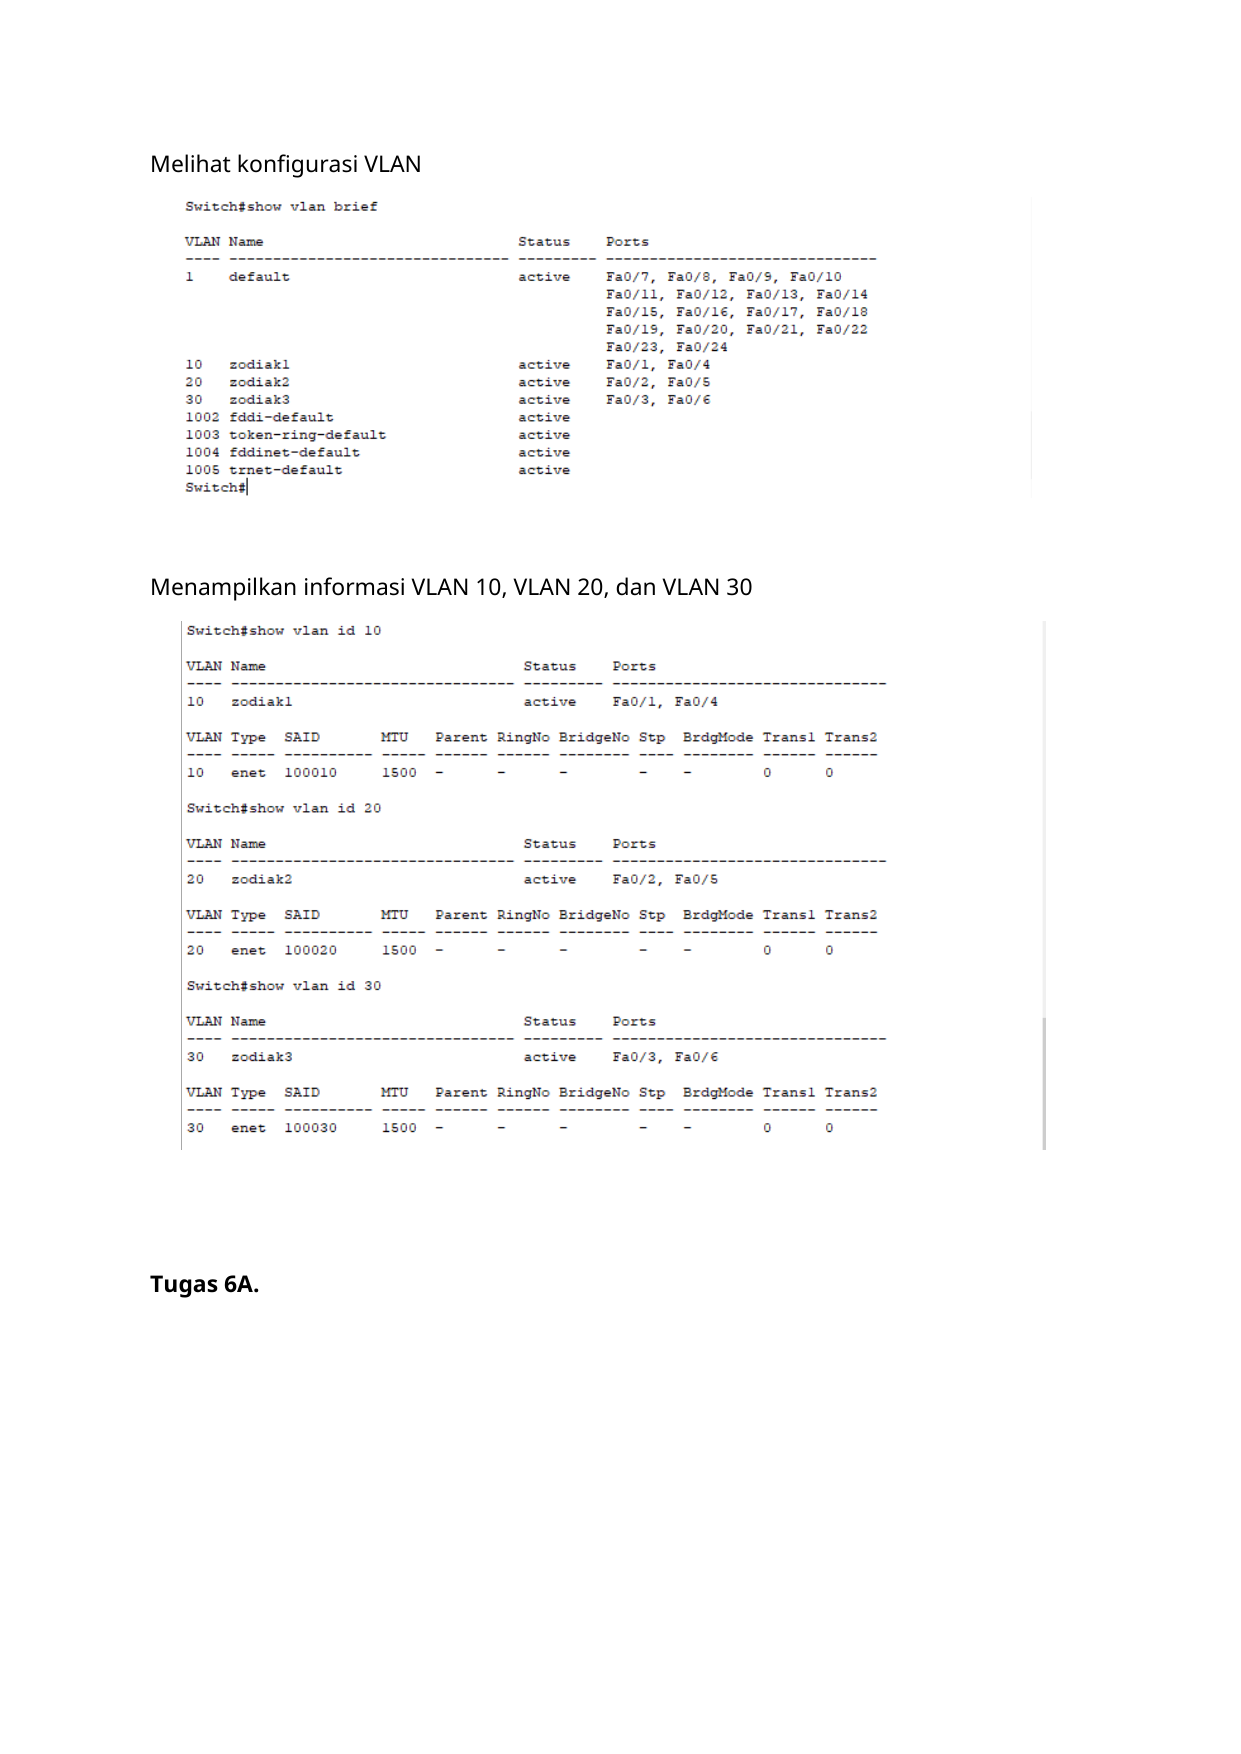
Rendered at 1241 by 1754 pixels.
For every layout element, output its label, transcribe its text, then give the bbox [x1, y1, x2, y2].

text Melihat konfigurasi VLAN [150, 148, 1101, 179]
picture [181, 621, 1046, 1150]
picture [181, 197, 1032, 498]
text Tugas 6A. [150, 1268, 1101, 1299]
text Menampilkan informasi VLAN 10, VLAN 20, dan VLAN 30 [150, 571, 1101, 602]
